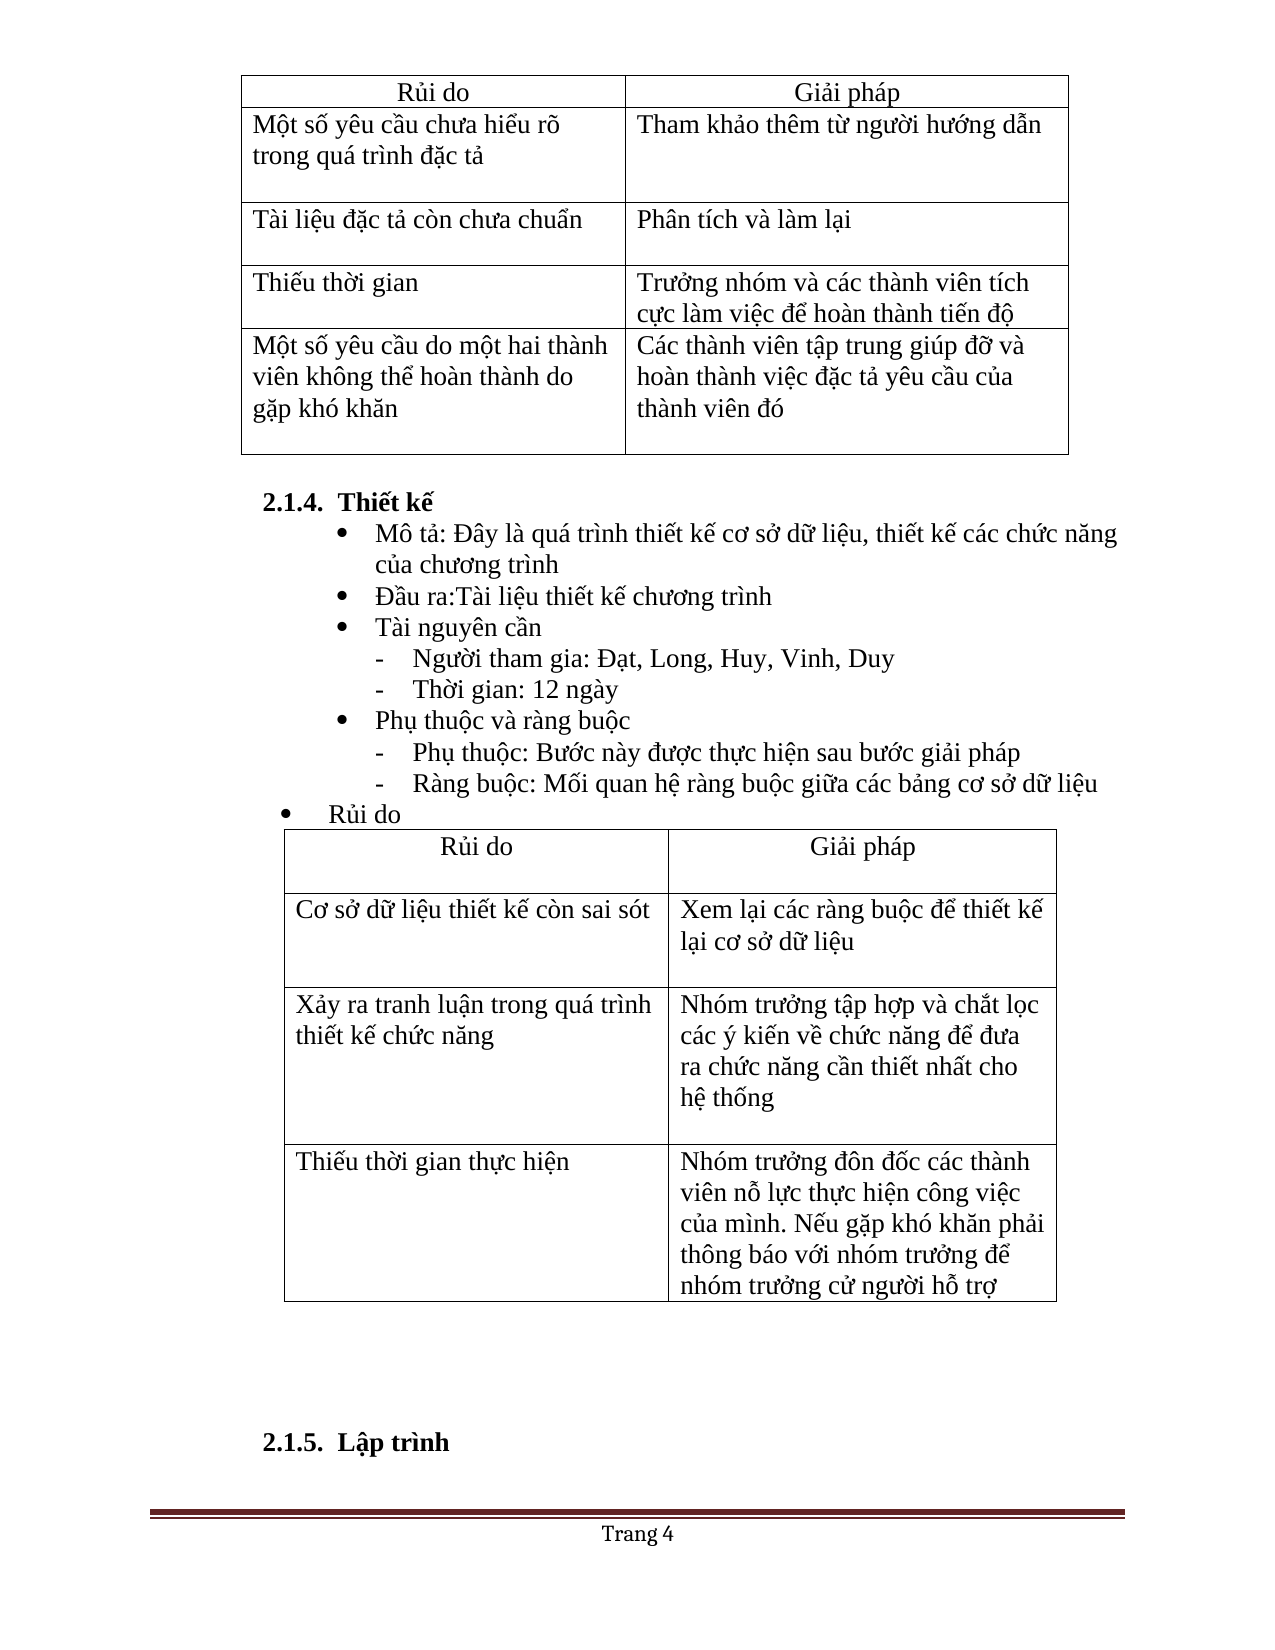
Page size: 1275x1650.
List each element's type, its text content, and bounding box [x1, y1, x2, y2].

table_cell Thiếu thời gian thực hiện [285, 1145, 668, 1301]
table_header Giải pháp [626, 76, 1068, 107]
table_cell Nhóm trưởng đôn đốc các thành viên nỗ lực thực hiện công việc của mình. Nếu gặp khó khăn phải thông báo với nhóm trưởng để nhóm trưởng cử người hỗ trợ [669, 1145, 1056, 1301]
list Thời gian: 12 ngày [375, 673, 1125, 704]
table_cell Xem lại các ràng buộc để thiết kế lại cơ sở dữ liệu [669, 894, 1056, 987]
list Tài nguyên cần [337, 611, 1125, 642]
table_cell Các thành viên tập trung giúp đỡ và hoàn thành việc đặc tả yêu cầu của thành viên đó [626, 329, 1068, 454]
table_cell Tham khảo thêm từ người hướng dẫn [626, 108, 1068, 202]
list Thiết kế [262, 486, 1125, 517]
list Lập trình [262, 1426, 1125, 1457]
table_header Giải pháp [669, 830, 1056, 893]
table_cell Phân tích và làm lại [626, 203, 1068, 265]
list Đầu ra:Tài liệu thiết kế chương trình [337, 580, 1125, 611]
table_cell Cơ sở dữ liệu thiết kế còn sai sót [285, 894, 668, 987]
list Phụ thuộc và ràng buộc [337, 704, 1125, 736]
list Ràng buộc: Mối quan hệ ràng buộc giữa các bảng cơ sở dữ liệu [375, 767, 1125, 798]
list Mô tả: Đây là quá trình thiết kế cơ sở dữ liệu, thiết kế các chức năng của chương trình [337, 517, 1125, 580]
table_header Rủi do [285, 830, 668, 893]
table_cell Tài liệu đặc tả còn chưa chuẩn [242, 203, 625, 265]
table_cell Nhóm trưởng tập hợp và chắt lọc các ý kiến về chức năng để đưa ra chức năng cần thiết nhất cho hệ thống [669, 988, 1056, 1144]
table_cell Một số yêu cầu do một hai thành viên không thể hoàn thành do gặp khó khăn [242, 329, 625, 454]
list Người tham gia: Đạt, Long, Huy, Vinh, Duy [375, 642, 1125, 673]
list Rủi do [281, 798, 1125, 829]
table_header Rủi do [242, 76, 625, 107]
table_cell Xảy ra tranh luận trong quá trình thiết kế chức năng [285, 988, 668, 1144]
table_cell Thiếu thời gian [242, 266, 625, 328]
table_cell Một số yêu cầu chưa hiểu rõ trong quá trình đặc tả [242, 108, 625, 202]
table_cell Trưởng nhóm và các thành viên tích cực làm việc để hoàn thành tiến độ [626, 266, 1068, 328]
list Phụ thuộc: Bước này được thực hiện sau bước giải pháp [375, 736, 1125, 767]
